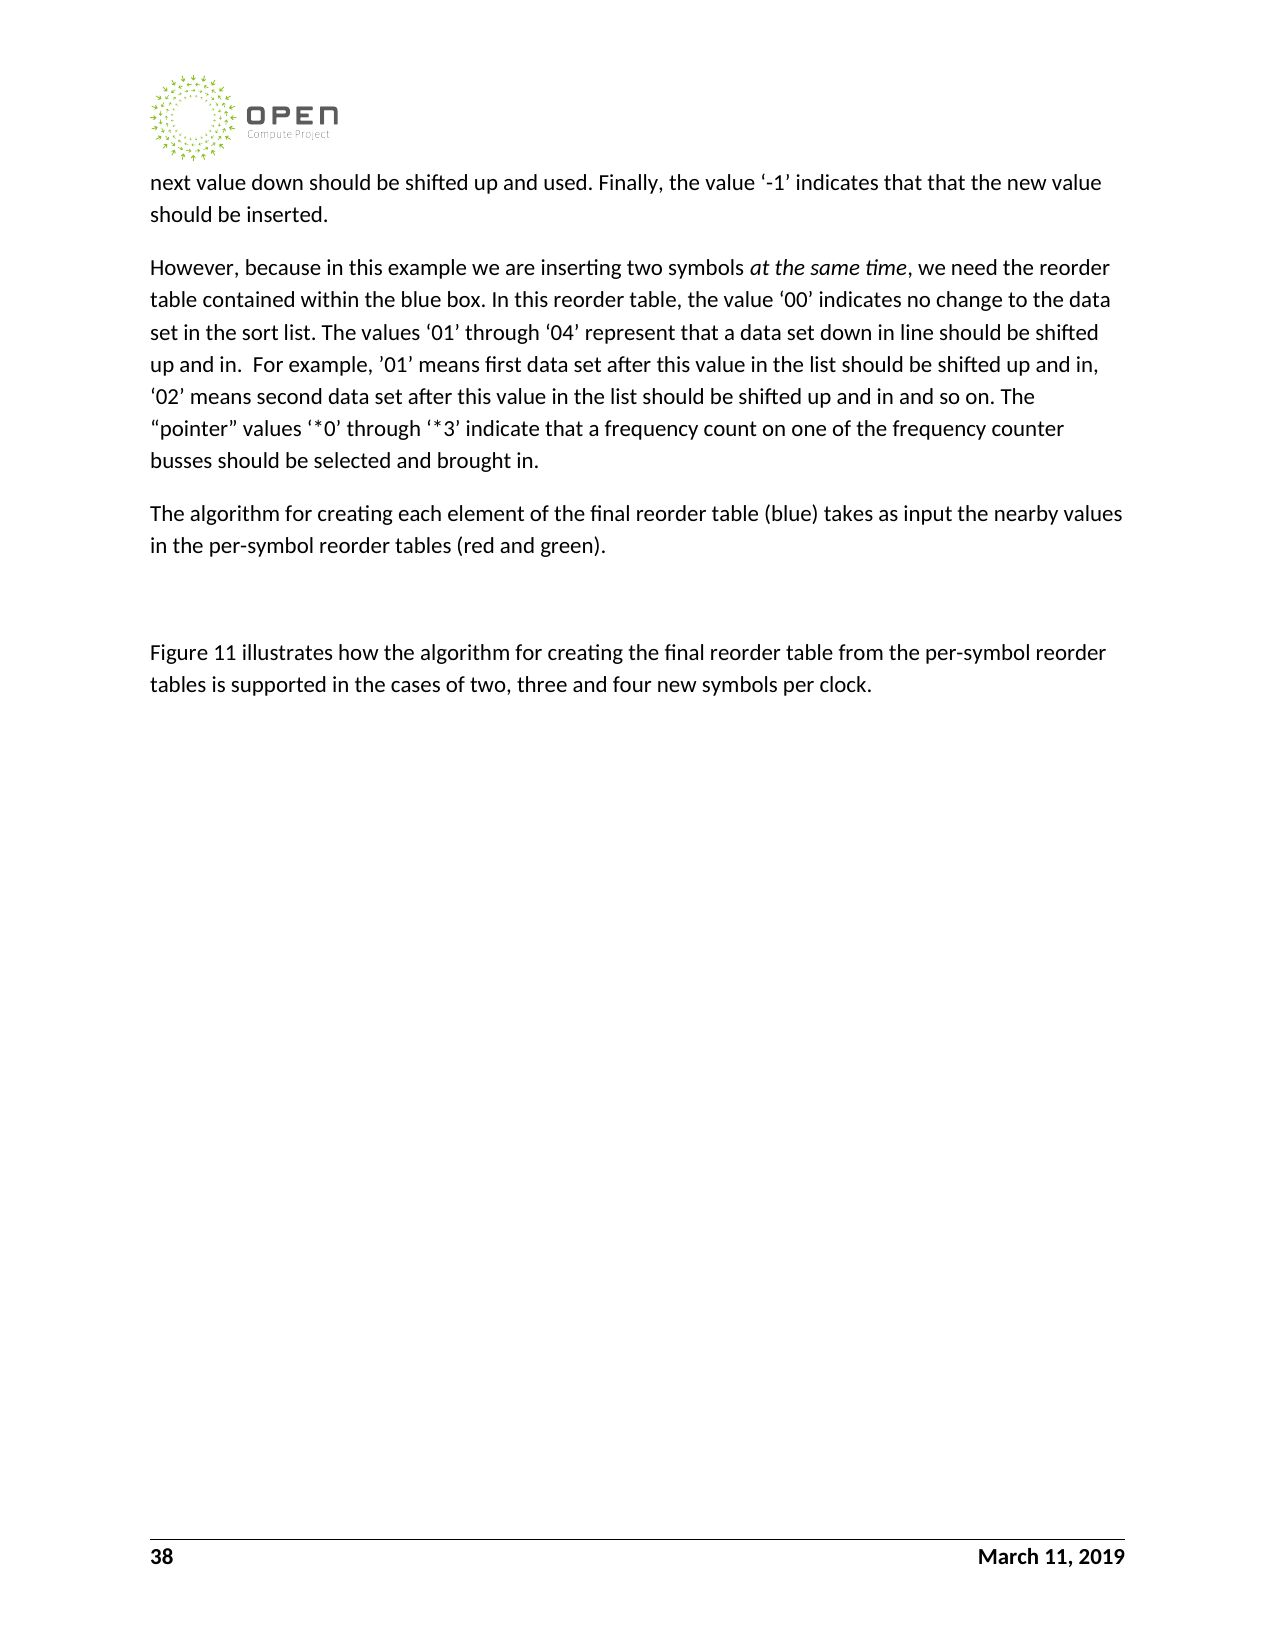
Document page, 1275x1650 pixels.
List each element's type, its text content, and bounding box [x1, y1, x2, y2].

picture [150, 75, 338, 168]
text The algorithm for creating each element of the final reorder table (blue) takes as input the nearby values in the per-symbol reorder tables (red and green). [150, 499, 1125, 559]
text Figure 11 illustrates how the algorithm for creating the final reorder table from the per-symbol reorder tables is supported in the cases of two, three and four new symbols per clock. [150, 638, 1125, 698]
text However, because in this example we are inserting two symbols at the same time, we need the reorder table contained within the blue box. In this reorder table, the value ‘00’ indicates no change to the data set in the sort list. The values ‘01’ through ‘04’ represent that a data set down in line should be shifted up and in. For example, ’01’ means first data set after this value in the list should be shifted up and in, ‘02’ means second data set after this value in the list should be shifted up and in and so on. The “pointer” values ‘*0’ through ‘*3’ indicate that a frequency count on one of the frequency counter busses should be selected and brought in. [150, 253, 1125, 474]
